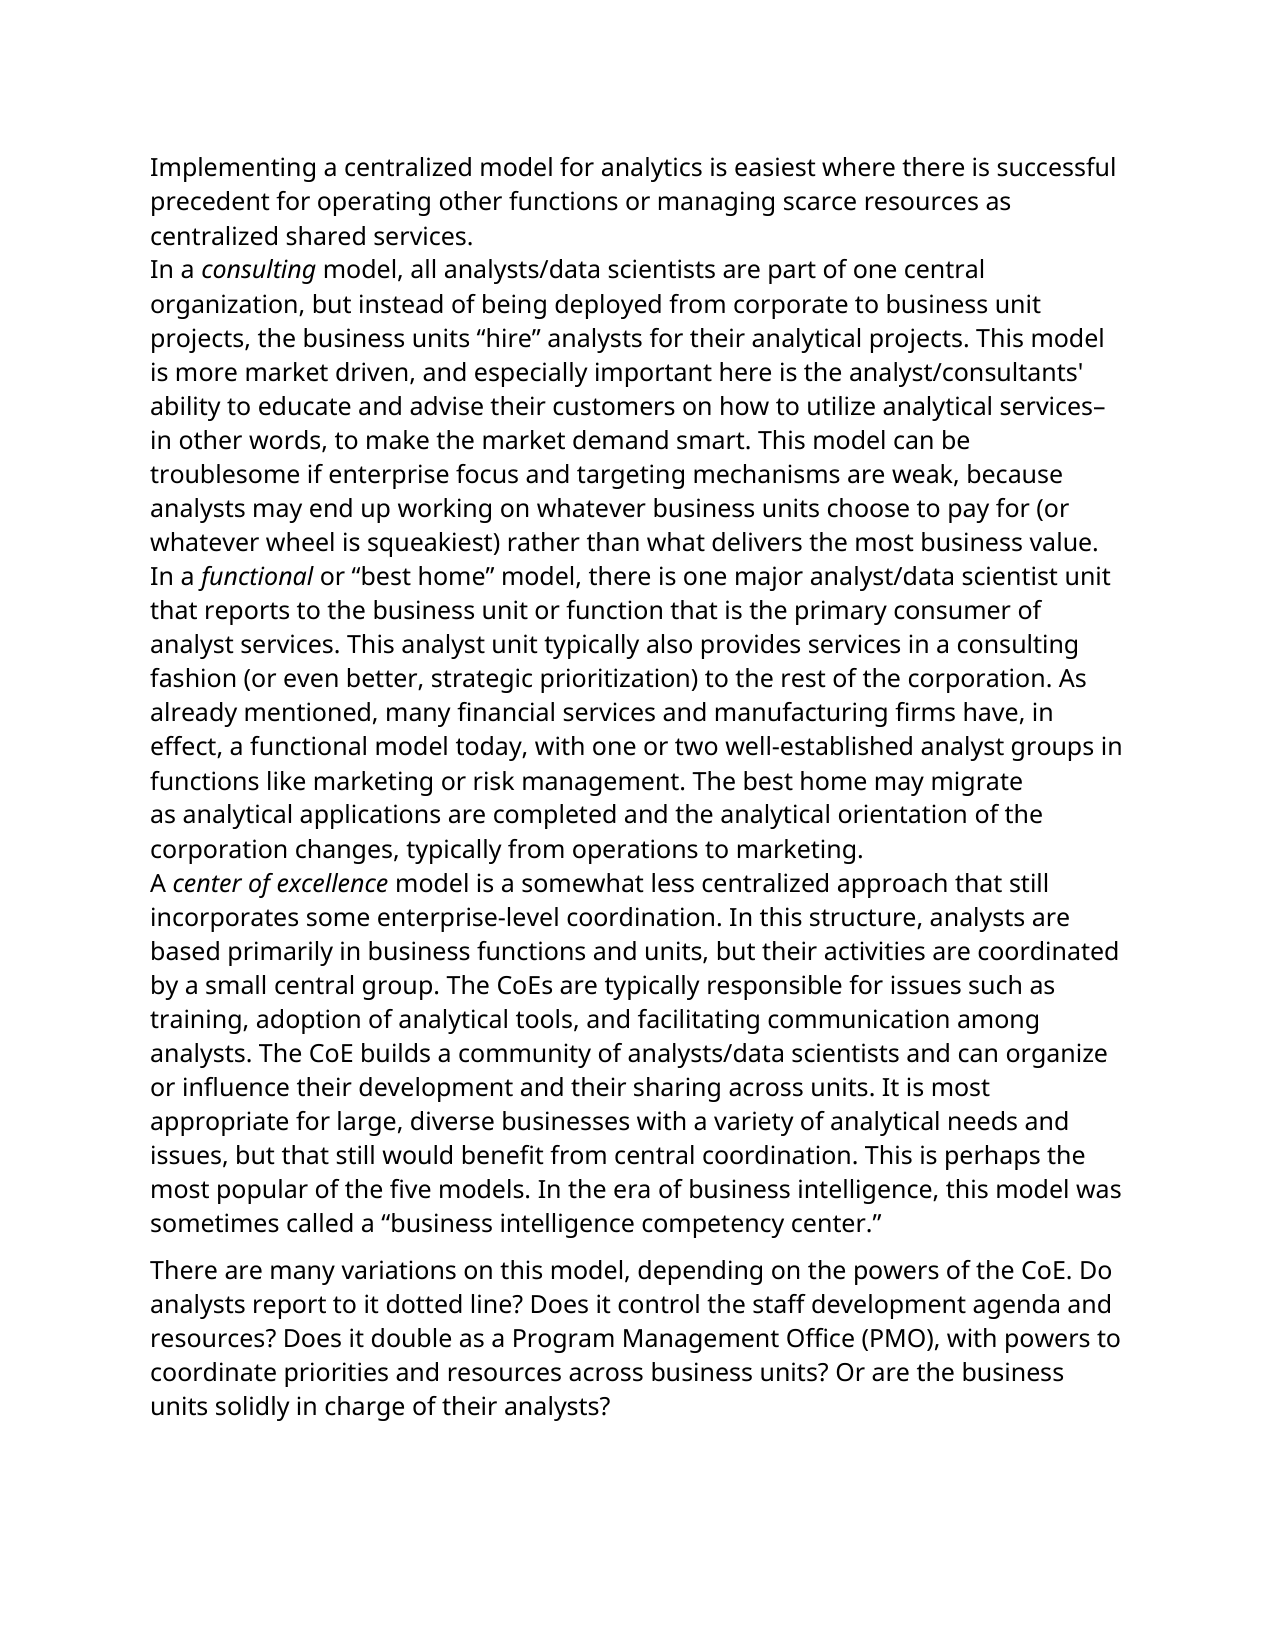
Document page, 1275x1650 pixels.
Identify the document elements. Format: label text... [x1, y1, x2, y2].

text A center of excellence model is a somewhat less centralized approach that still incorporates some enterprise-level coordination. In this structure, analysts are based primarily in business functions and units, but their activities are coordinated by a small central group. The CoEs are typically responsible for issues such as training, adoption of analytical tools, and facilitating communication among analysts. The CoE builds a community of analysts/data scientists and can organize or influence their development and their sharing across units. It is most appropriate for large, diverse businesses with a variety of analytical needs and issues, but that still would benefit from central coordination. This is perhaps the most popular of the five models. In the era of business intelligence, this model was sometimes called a “business intelligence competency center.” [150, 865, 1125, 1240]
text In a consulting model, all analysts/data scientists are part of one central organization, but instead of being deployed from corporate to business unit projects, the business units “hire” analysts for their analytical projects. This model is more market driven, and especially important here is the analyst/consultants' ability to educate and advise their customers on how to utilize analytical services–in other words, to make the market demand smart. This model can be troublesome if enterprise focus and targeting mechanisms are weak, because analysts may end up working on whatever business units choose to pay for (or whatever wheel is squeakiest) rather than what delivers the most business value. [150, 252, 1125, 559]
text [150, 150, 1125, 252]
text There are many variations on this model, depending on the powers of the CoE. Do analysts report to it dotted line? Does it control the staff development agenda and resources? Does it double as a Program Management Office (PMO), with powers to coordinate priorities and resources across business units? Or are the business units solidly in charge of their analysts? [150, 1252, 1125, 1423]
text In a functional or “best home” model, there is one major analyst/data scientist unit that reports to the business unit or function that is the primary consumer of analyst services. This analyst unit typically also provides services in a consulting fashion (or even better, strategic prioritization) to the rest of the corporation. As already mentioned, many financial services and manufacturing firms have, in effect, a functional model today, with one or two well-established analyst groups in functions like marketing or risk management. The best home may migrate as analytical applications are completed and the analytical orientation of the corporation changes, typically from operations to marketing. [150, 559, 1125, 865]
